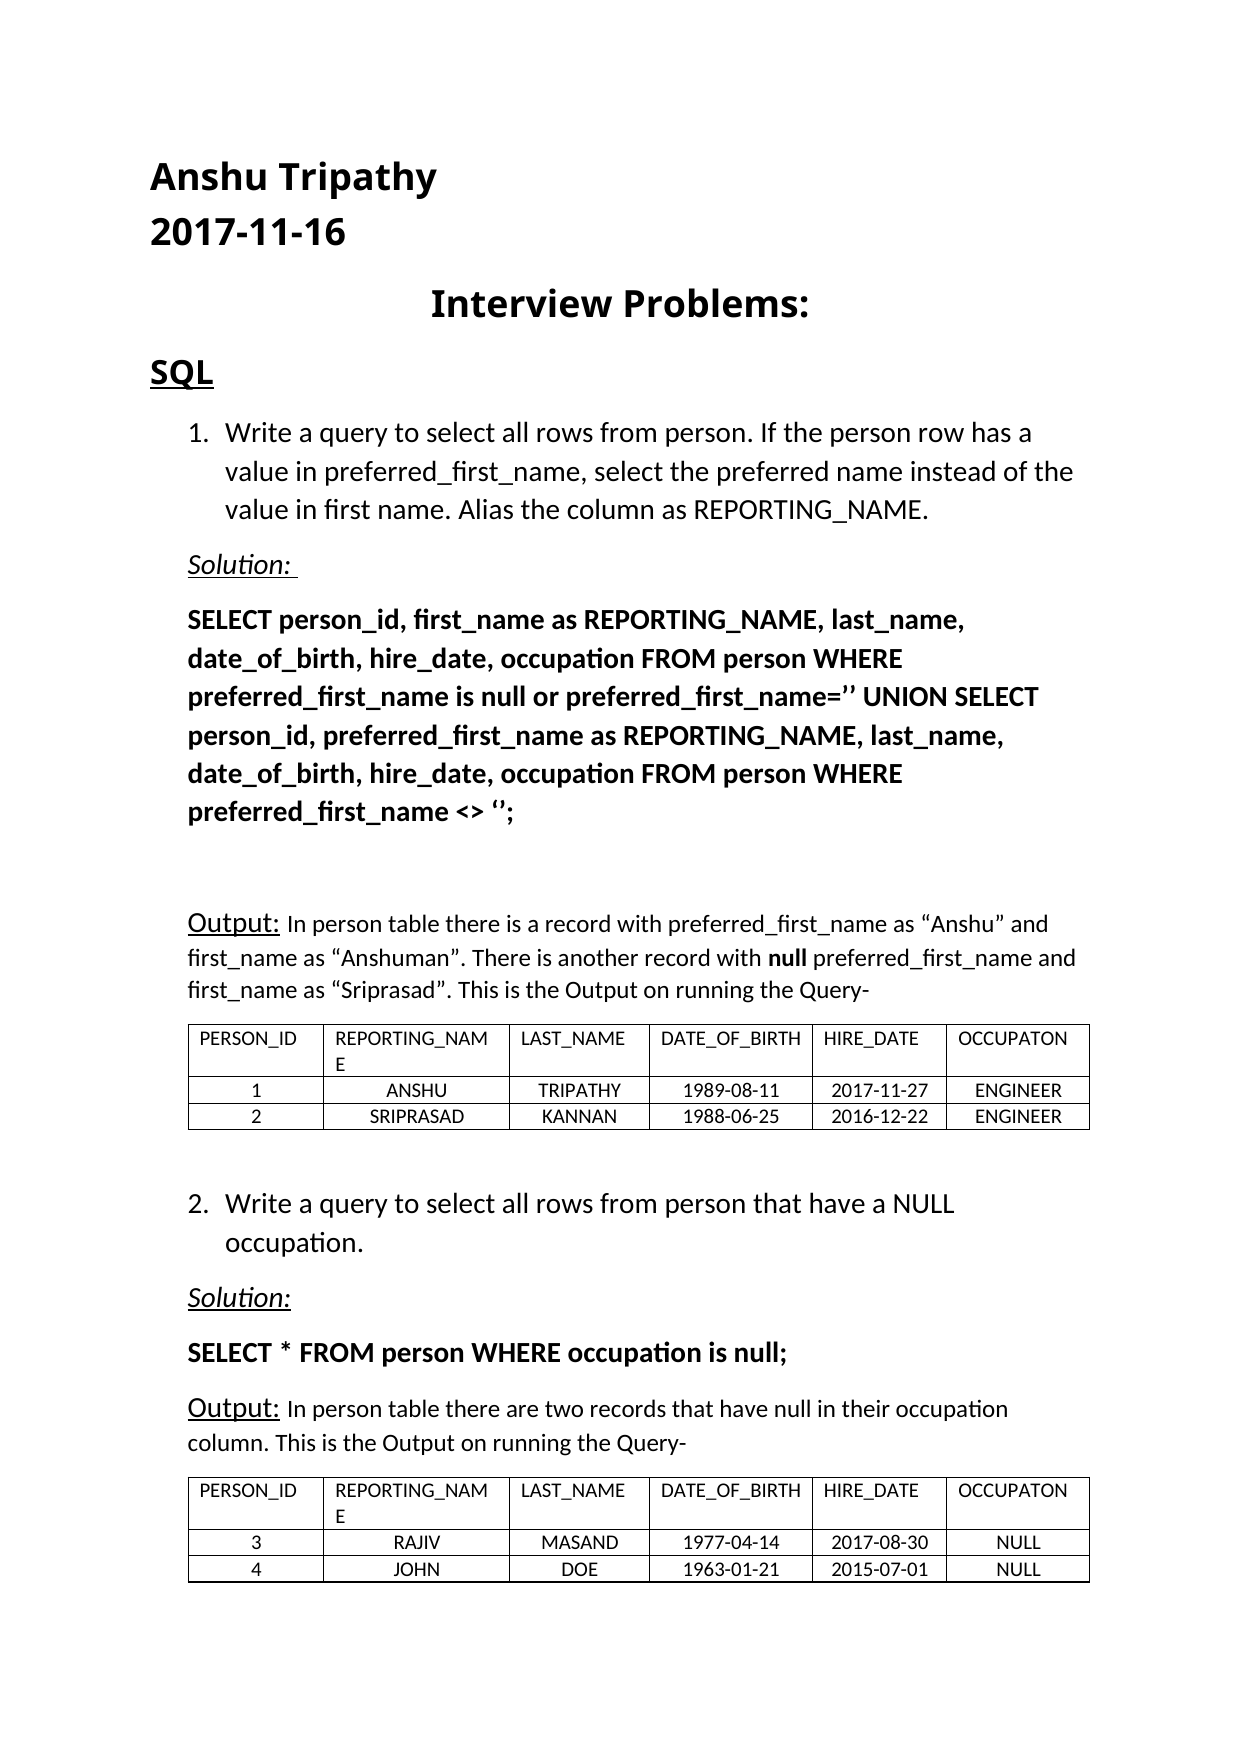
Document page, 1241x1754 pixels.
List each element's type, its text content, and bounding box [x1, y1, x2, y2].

table_cell NULL [947, 1530, 1089, 1555]
table_cell 4 [189, 1556, 323, 1581]
table_cell MASAND [510, 1530, 649, 1555]
list Write a query to select all rows from person. If the person row has a value in preferred_first_name, select the preferred name instead of the value in first name. Alias the column as REPORTING_NAME. [187, 414, 1090, 527]
text SELECT * FROM person WHERE occupation is null; [187, 1334, 1090, 1369]
table_cell 2017-08-30 [813, 1530, 946, 1555]
table_cell 2 [189, 1104, 323, 1129]
text SQL [150, 349, 1090, 394]
table_cell ENGINEER [947, 1104, 1089, 1129]
table_header DATE_OF_BIRTH [650, 1478, 812, 1528]
table_cell 2015-07-01 [813, 1556, 946, 1581]
table_cell 2016-12-22 [813, 1104, 946, 1129]
table_cell KANNAN [510, 1104, 649, 1129]
text Interview Problems: [150, 277, 1090, 328]
table_cell 1977-04-14 [650, 1530, 812, 1555]
text SELECT person_id, first_name as REPORTING_NAME, last_name, date_of_birth, hire_date, occupation FROM person WHERE preferred_first_name is null or preferred_first_name=’’ UNION SELECT person_id, preferred_first_name as REPORTING_NAME, last_name, date_of_birth, hire_date, occupation FROM person WHERE preferred_first_name <> ‘’; [187, 601, 1090, 829]
table_cell NULL [947, 1556, 1089, 1581]
table_cell 3 [189, 1530, 323, 1555]
list Write a query to select all rows from person that have a NULL occupation. [187, 1185, 1090, 1259]
table_cell 1988-06-25 [650, 1104, 812, 1129]
text Solution: [187, 546, 1090, 582]
table_cell 1963-01-21 [650, 1556, 812, 1581]
table_header HIRE_DATE [813, 1025, 946, 1076]
table_cell RAJIV [324, 1530, 509, 1555]
table_cell SRIPRASAD [324, 1104, 509, 1129]
table_header OCCUPATON [947, 1478, 1089, 1528]
table_cell 1 [189, 1077, 323, 1103]
table_cell ENGINEER [947, 1077, 1089, 1103]
table_header REPORTING_NAME [324, 1025, 509, 1076]
text Solution: [187, 1279, 1090, 1314]
table_header HIRE_DATE [813, 1478, 946, 1528]
table_header REPORTING_NAME [324, 1478, 509, 1528]
text Anshu Tripathy 2017-11-16 [150, 150, 1090, 256]
table_cell DOE [510, 1556, 649, 1581]
table_cell TRIPATHY [510, 1077, 649, 1103]
table_cell JOHN [324, 1556, 509, 1581]
table_cell 1989-08-11 [650, 1077, 812, 1103]
table_cell ANSHU [324, 1077, 509, 1103]
table_header LAST_NAME [510, 1025, 649, 1076]
text Output: In person table there is a record with preferred_first_name as “Anshu” and first_name as “Anshuman”. There is another record with null preferred_first_name and first_name as “Sriprasad”. This is the Output on running the Query- [187, 904, 1090, 1005]
table_cell 2017-11-27 [813, 1077, 946, 1103]
text Output: In person table there are two records that have null in their occupation column. This is the Output on running the Query- [187, 1389, 1090, 1457]
table_header OCCUPATON [947, 1025, 1089, 1076]
table_header PERSON_ID [189, 1478, 323, 1528]
table_header LAST_NAME [510, 1478, 649, 1528]
table_header PERSON_ID [189, 1025, 323, 1076]
table_header DATE_OF_BIRTH [650, 1025, 812, 1076]
